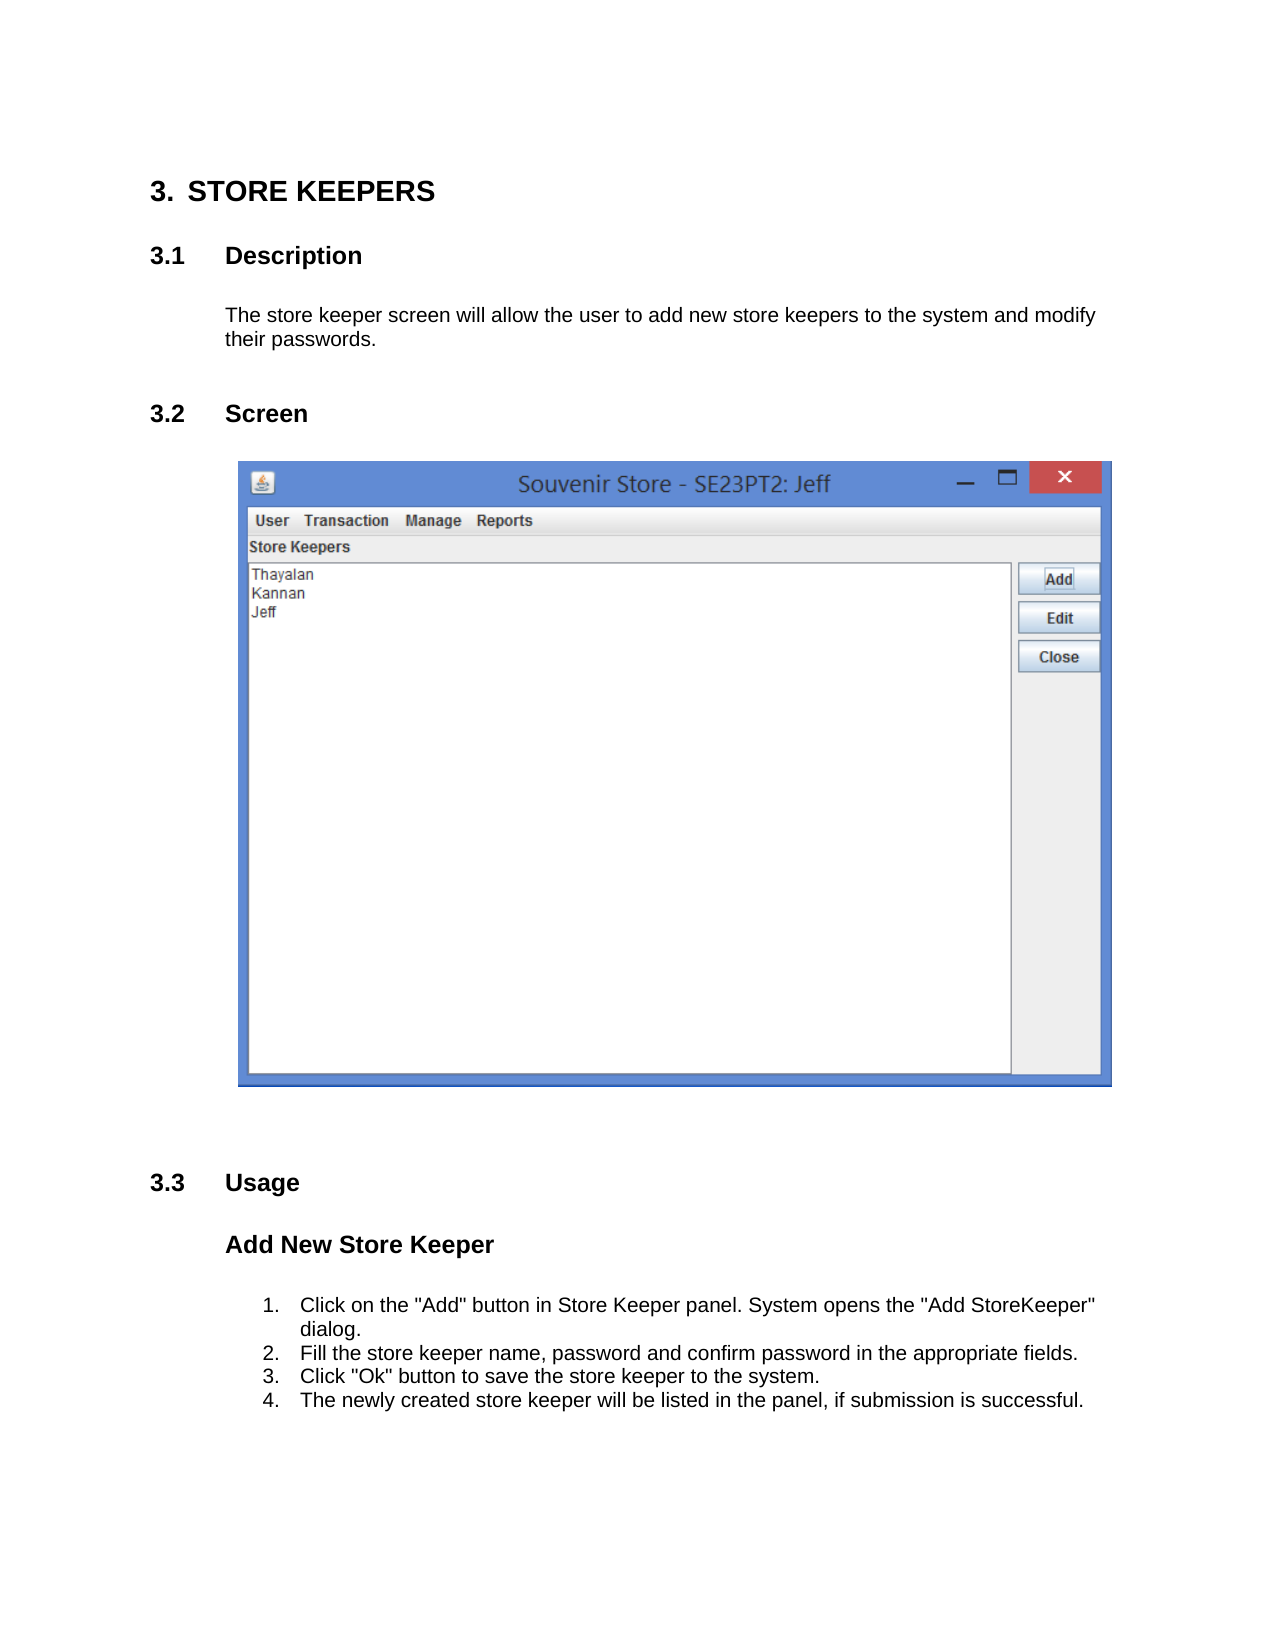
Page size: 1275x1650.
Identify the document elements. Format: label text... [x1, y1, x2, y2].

list 2. Fill the store keeper name, password and confirm password in the appropriate fields. [262, 1340, 1125, 1364]
list 3. Click "Ok" button to save the store keeper to the system. [262, 1364, 1125, 1388]
list 1. Click on the "Add" button in Store Keeper panel. System opens the "Add StoreKeeper" dialog. [262, 1292, 1125, 1340]
list Screen [150, 399, 1125, 428]
list Description [150, 241, 1125, 270]
picture [238, 461, 1112, 1087]
list STORE KEEPERS [150, 174, 1125, 207]
list Usage [150, 1168, 1125, 1197]
text The store keeper screen will allow the user to add new store keepers to the system and modify their passwords. [225, 303, 1125, 351]
list 4. The newly created store keeper will be listed in the panel, if submission is successful. [262, 1388, 1125, 1412]
list Add New Store Keeper [187, 1230, 1125, 1259]
